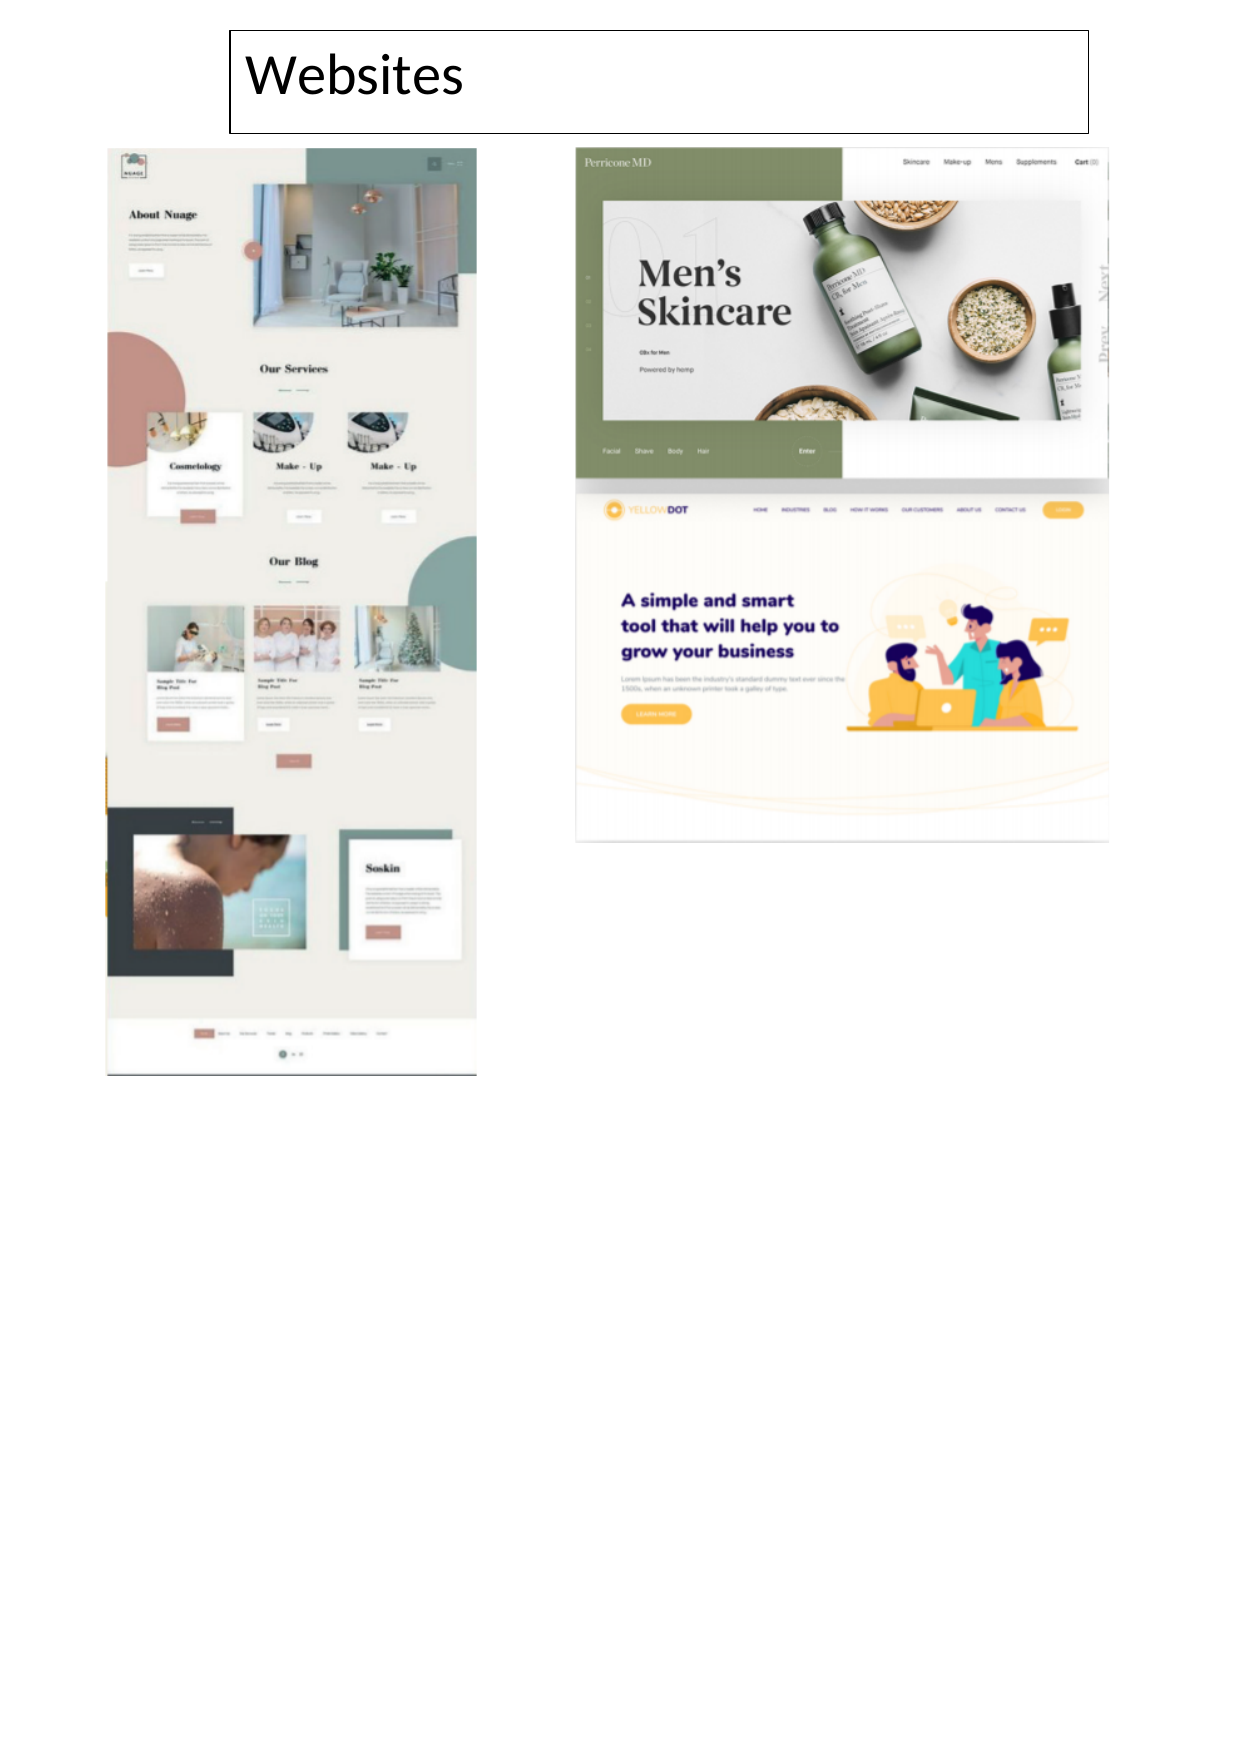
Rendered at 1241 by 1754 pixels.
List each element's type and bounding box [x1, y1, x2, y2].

picture [575, 147, 1110, 843]
picture [105, 147, 477, 1076]
